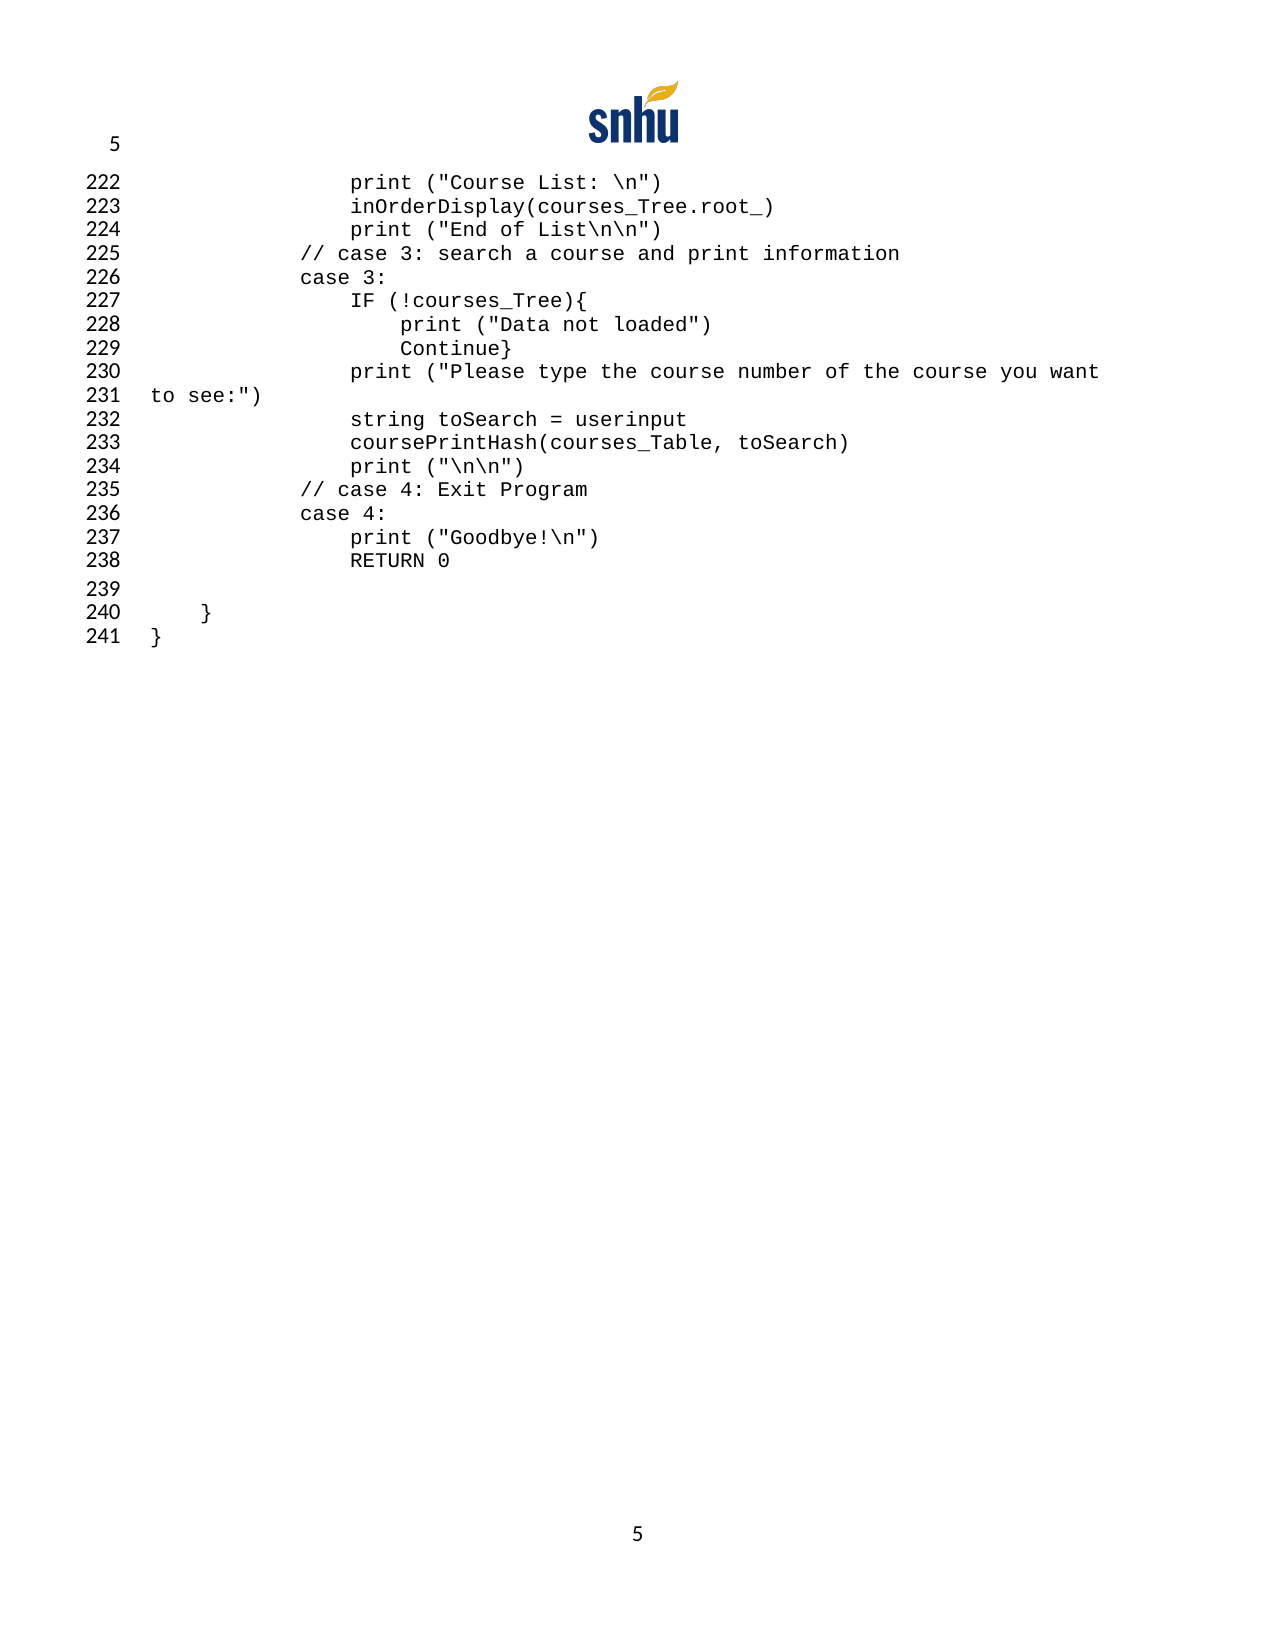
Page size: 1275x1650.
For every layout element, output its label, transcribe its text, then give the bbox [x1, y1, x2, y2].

text // case 3: search a course and print information [150, 243, 1125, 267]
text } [150, 602, 1125, 626]
text print ("End of List\n\n") [150, 219, 1125, 243]
text inOrderDisplay(courses_Tree.root_) [150, 196, 1125, 219]
text print ("Data not loaded") [150, 314, 1125, 338]
text print ("Please type the course number of the course you want to see:") [150, 361, 1125, 408]
text Continue} [150, 338, 1125, 361]
text RETURN 0 [150, 550, 1125, 574]
text print ("Course List: \n") [150, 172, 1125, 196]
text IF (!courses_Tree){ [150, 290, 1125, 314]
text case 4: [150, 503, 1125, 527]
text } [150, 626, 1125, 649]
text coursePrintHash(courses_Table, toSearch) [150, 432, 1125, 456]
text string toSearch = userinput [150, 408, 1125, 432]
picture [568, 75, 707, 152]
text // case 4: Exit Program [150, 479, 1125, 503]
text print ("\n\n") [150, 456, 1125, 479]
text print ("Goodbye!\n") [150, 527, 1125, 550]
text case 3: [150, 267, 1125, 290]
